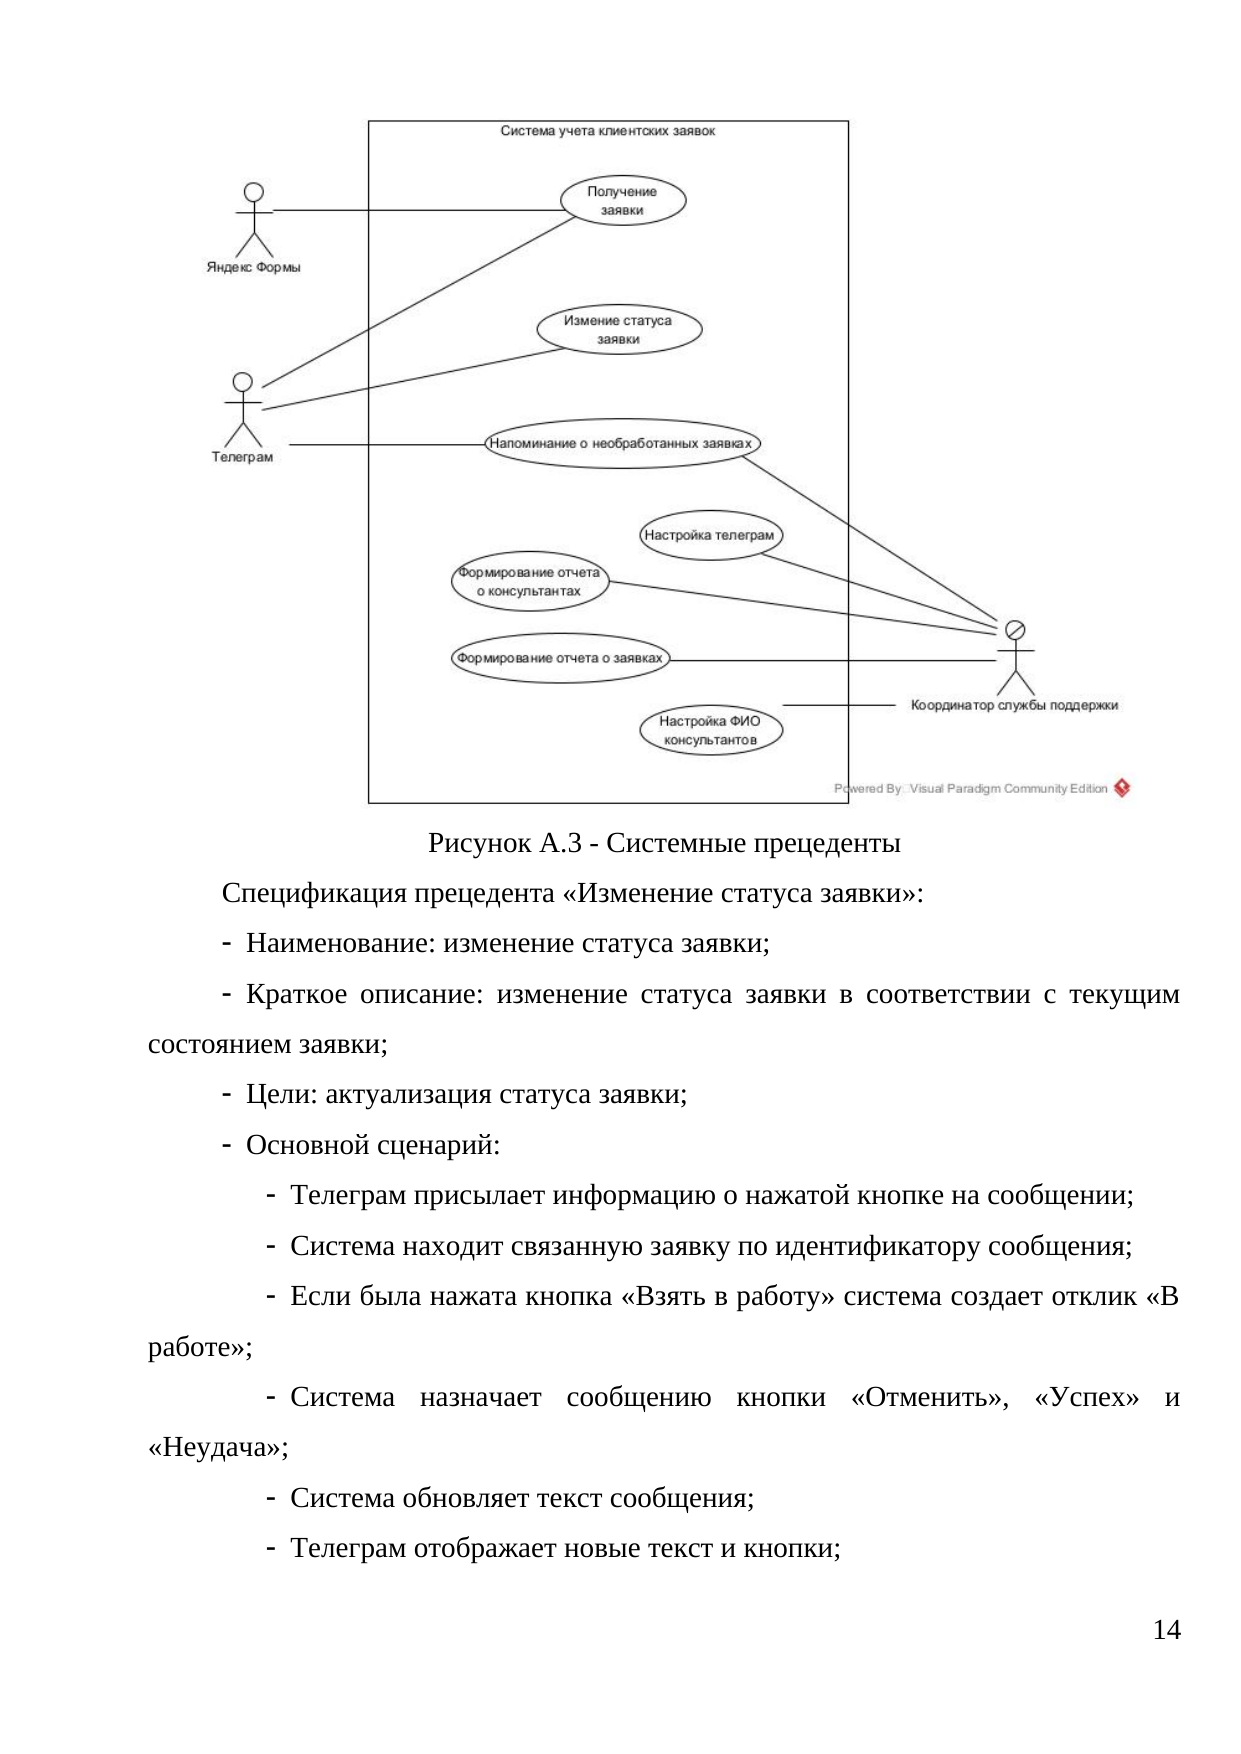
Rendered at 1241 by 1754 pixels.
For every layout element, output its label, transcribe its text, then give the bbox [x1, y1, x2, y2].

picture [192, 118, 1137, 809]
list Краткое описание: изменение статуса заявки в соответствии с текущим состоянием заявки; [148, 976, 1181, 1060]
text Спецификация прецедента «Изменение статуса заявки»: [148, 875, 1181, 909]
list Цели: актуализация статуса заявки; [148, 1077, 1181, 1110]
list Система обновляет текст сообщения; [148, 1480, 1181, 1513]
text Рисунок А.3 - Системные прецеденты [148, 825, 1181, 858]
list Телеграм присылает информацию о нажатой кнопке на сообщении; [148, 1177, 1181, 1211]
list Система назначает сообщению кнопки «Отменить», «Успех» и «Неудача»; [148, 1379, 1181, 1463]
list Если была нажата кнопка «Взять в работу» система создает отклик «В работе»; [148, 1278, 1181, 1362]
list Система находит связанную заявку по идентификатору сообщения; [148, 1228, 1181, 1262]
list Основной сценарий: [148, 1127, 1181, 1161]
list Наименование: изменение статуса заявки; [148, 926, 1181, 959]
list Телеграм отображает новые текст и кнопки; [148, 1530, 1181, 1564]
